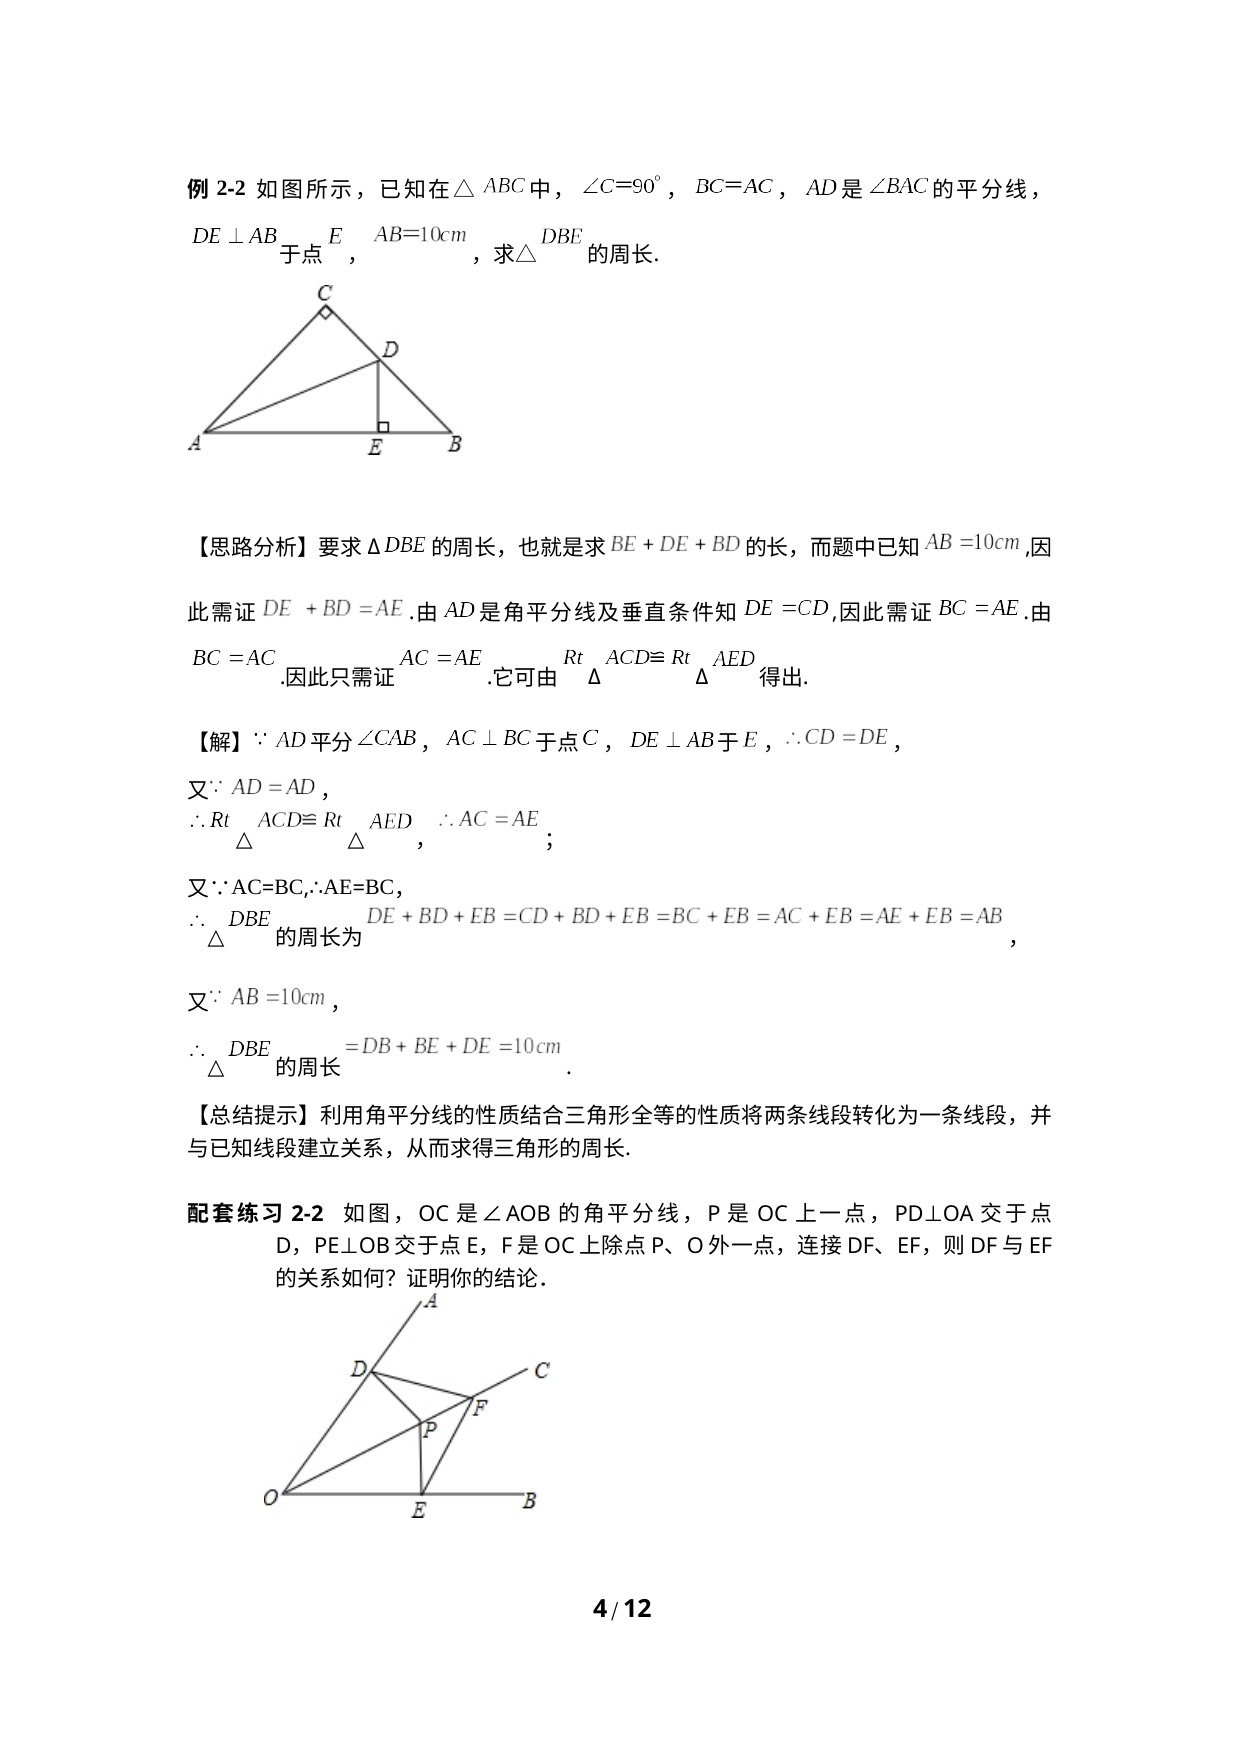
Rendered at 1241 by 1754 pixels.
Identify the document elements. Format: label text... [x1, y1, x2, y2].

text 【总结提示】利用角平分线的性质结合三角形全等的性质将两条线段转化为一条线段，并与已知线段建立关系，从而求得三角形的周长. [187, 1098, 1053, 1163]
picture [187, 285, 463, 455]
text 配套练习2-2 如图，OC是∠AOB的角平分线，P是OC上一点，PD⊥OA交于点D，PE⊥OB交于点E，F是OC上除点P、O外一点，连接DF、EF，则DF与EF的关系如何？证明你的结论． [187, 1196, 1053, 1293]
text 例2-2 如图所示，已知在△中，，，是的平分线，于点，，求△的周长. [187, 156, 1053, 286]
picture [264, 1293, 550, 1518]
text 【思路分析】要求Δ的周长，也就是求的长，而题中已知,因此需证.由是角平分线及垂直条件知,因此需证.由.因此只需证.它可由ΔΔ得出. [187, 513, 1053, 708]
text 【解】平分，于点，于，， 又， △△，； 又∵AC=BC,∴AE=BC， △的周长为， 又， △的周长. [187, 708, 1053, 1098]
